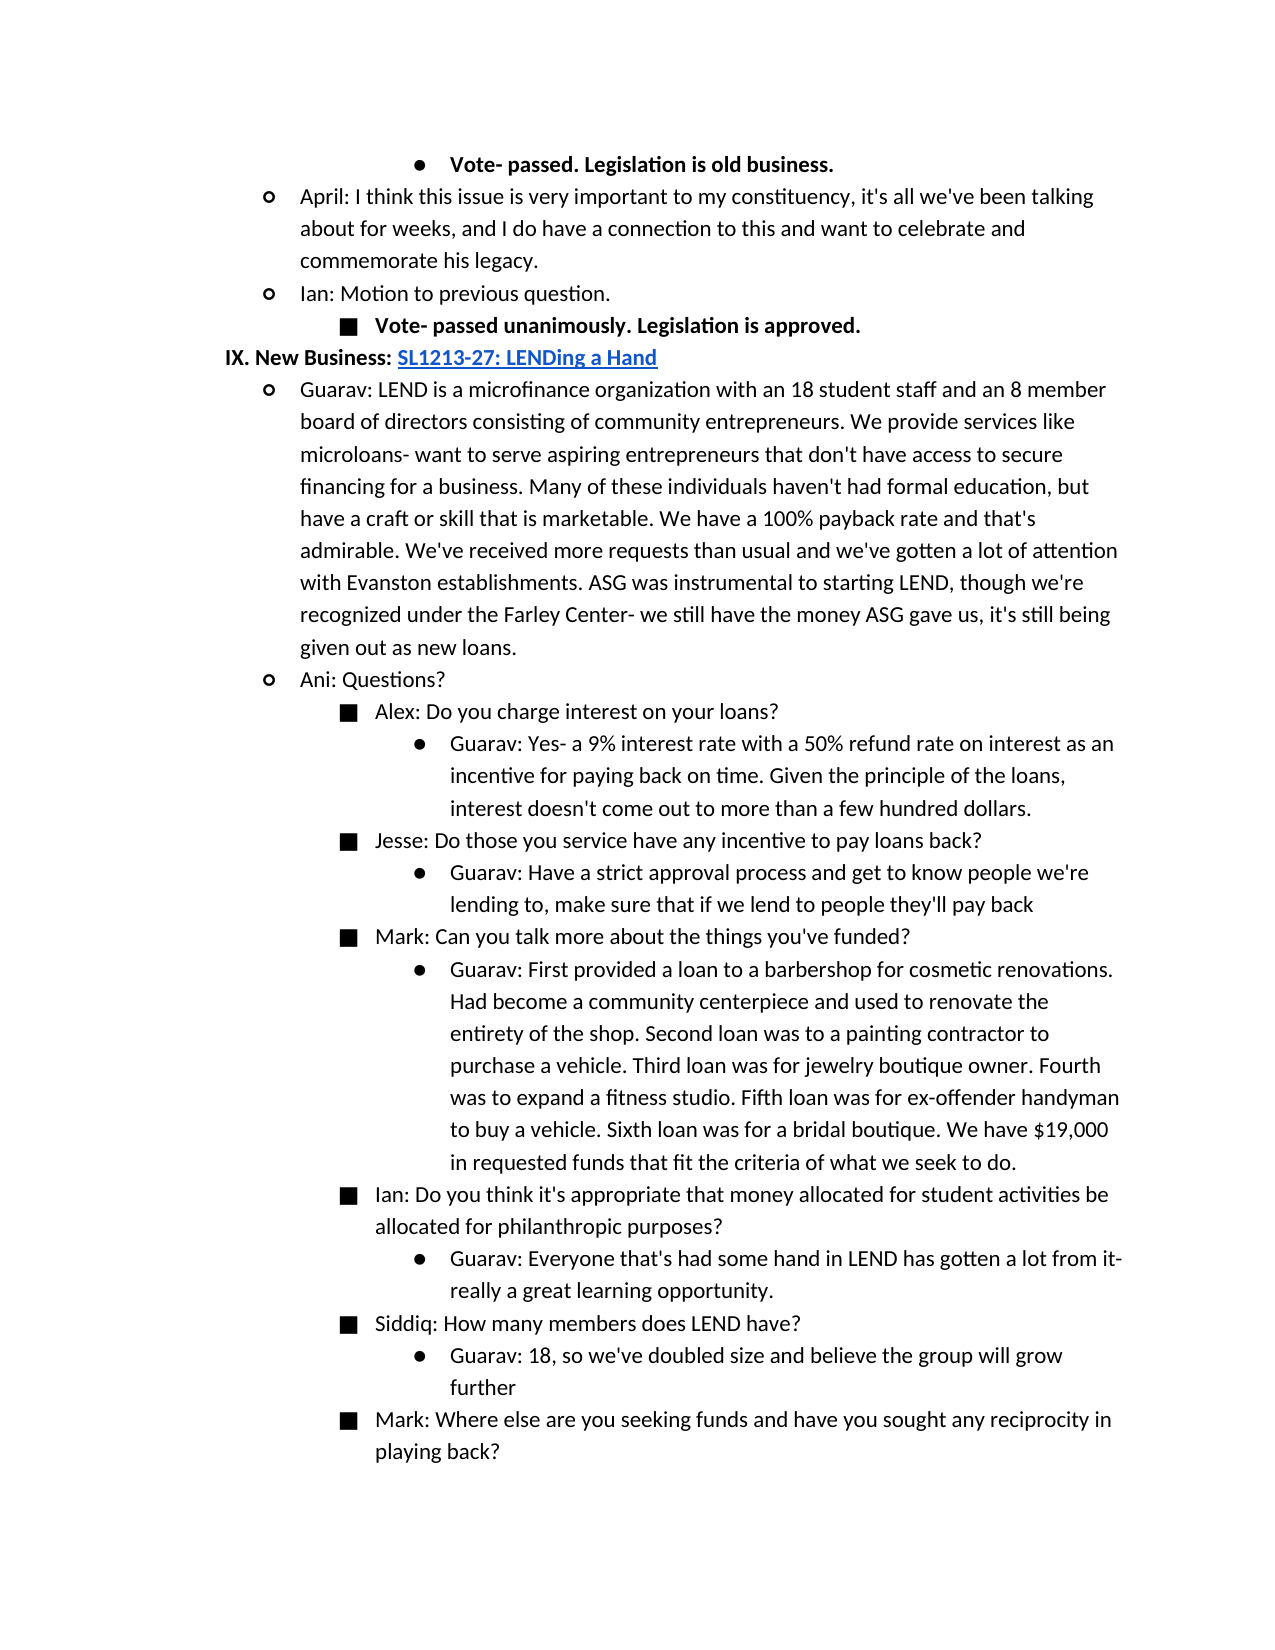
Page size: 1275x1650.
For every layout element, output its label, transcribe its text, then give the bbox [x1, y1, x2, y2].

list Vote- passed unanimously. Legislation is approved. [338, 311, 1125, 339]
list Ian: Motion to previous question. [263, 279, 1125, 307]
list Alex: Do you charge interest on your loans? [338, 697, 1125, 725]
list Guarav: 18, so we've doubled size and believe the group will grow further [413, 1341, 1125, 1401]
list Vote- passed. Legislation is old business. [413, 150, 1125, 178]
list Guarav: First provided a loan to a barbershop for cosmetic renovations. Had become a community centerpiece and used to renovate the entirety of the shop. Second loan was to a painting contractor to purchase a vehicle. Third loan was for jewelry boutique owner. Fourth was to expand a fitness studio. Fifth loan was for ex-offender handyman to buy a vehicle. Sixth loan was for a bridal boutique. We have $19,000 in requested funds that fit the criteria of what we seek to do. [413, 955, 1125, 1176]
list Mark: Can you talk more about the things you've funded? [338, 922, 1125, 951]
list Siddiq: How many members does LEND have? [338, 1309, 1125, 1337]
list Guarav: LEND is a microfinance organization with an 18 student staff and an 8 member board of directors consisting of community entrepreneurs. We provide services like microloans- want to serve aspiring entrepreneurs that don't have access to secure financing for a business. Many of these individuals haven't had formal education, but have a craft or skill that is marketable. We have a 100% payback rate and that's admirable. We've received more requests than usual and we've gotten a lot of attention with Evanston establishments. ASG was instrumental to starting LEND, though we're recognized under the Farley Center- we still have the money ASG gave us, it's still being given out as new loans. [263, 375, 1125, 661]
list Ani: Questions? [263, 665, 1125, 693]
list Mark: Where else are you seeking funds and have you sought any reciprocity in playing back? [338, 1405, 1125, 1466]
list Guarav: Have a strict approval process and get to know people we're lending to, make sure that if we lend to people they'll pay back [413, 858, 1125, 918]
list Guarav: Everyone that's had some hand in LEND has gotten a lot from it- really a great learning opportunity. [413, 1244, 1125, 1304]
list Jesse: Do those you service have any incentive to pay loans back? [338, 826, 1125, 854]
text IX. New Business: SL1213-27: LENDing a Hand [150, 343, 1125, 371]
list Guarav: Yes- a 9% interest rate with a 50% refund rate on interest as an incentive for paying back on time. Given the principle of the loans, interest doesn't come out to more than a few hundred dollars. [413, 729, 1125, 822]
list Ian: Do you think it's appropriate that money allocated for student activities be allocated for philanthropic purposes? [338, 1180, 1125, 1240]
list April: I think this issue is very important to my constituency, it's all we've been talking about for weeks, and I do have a connection to this and want to celebrate and commemorate his legacy. [263, 182, 1125, 274]
